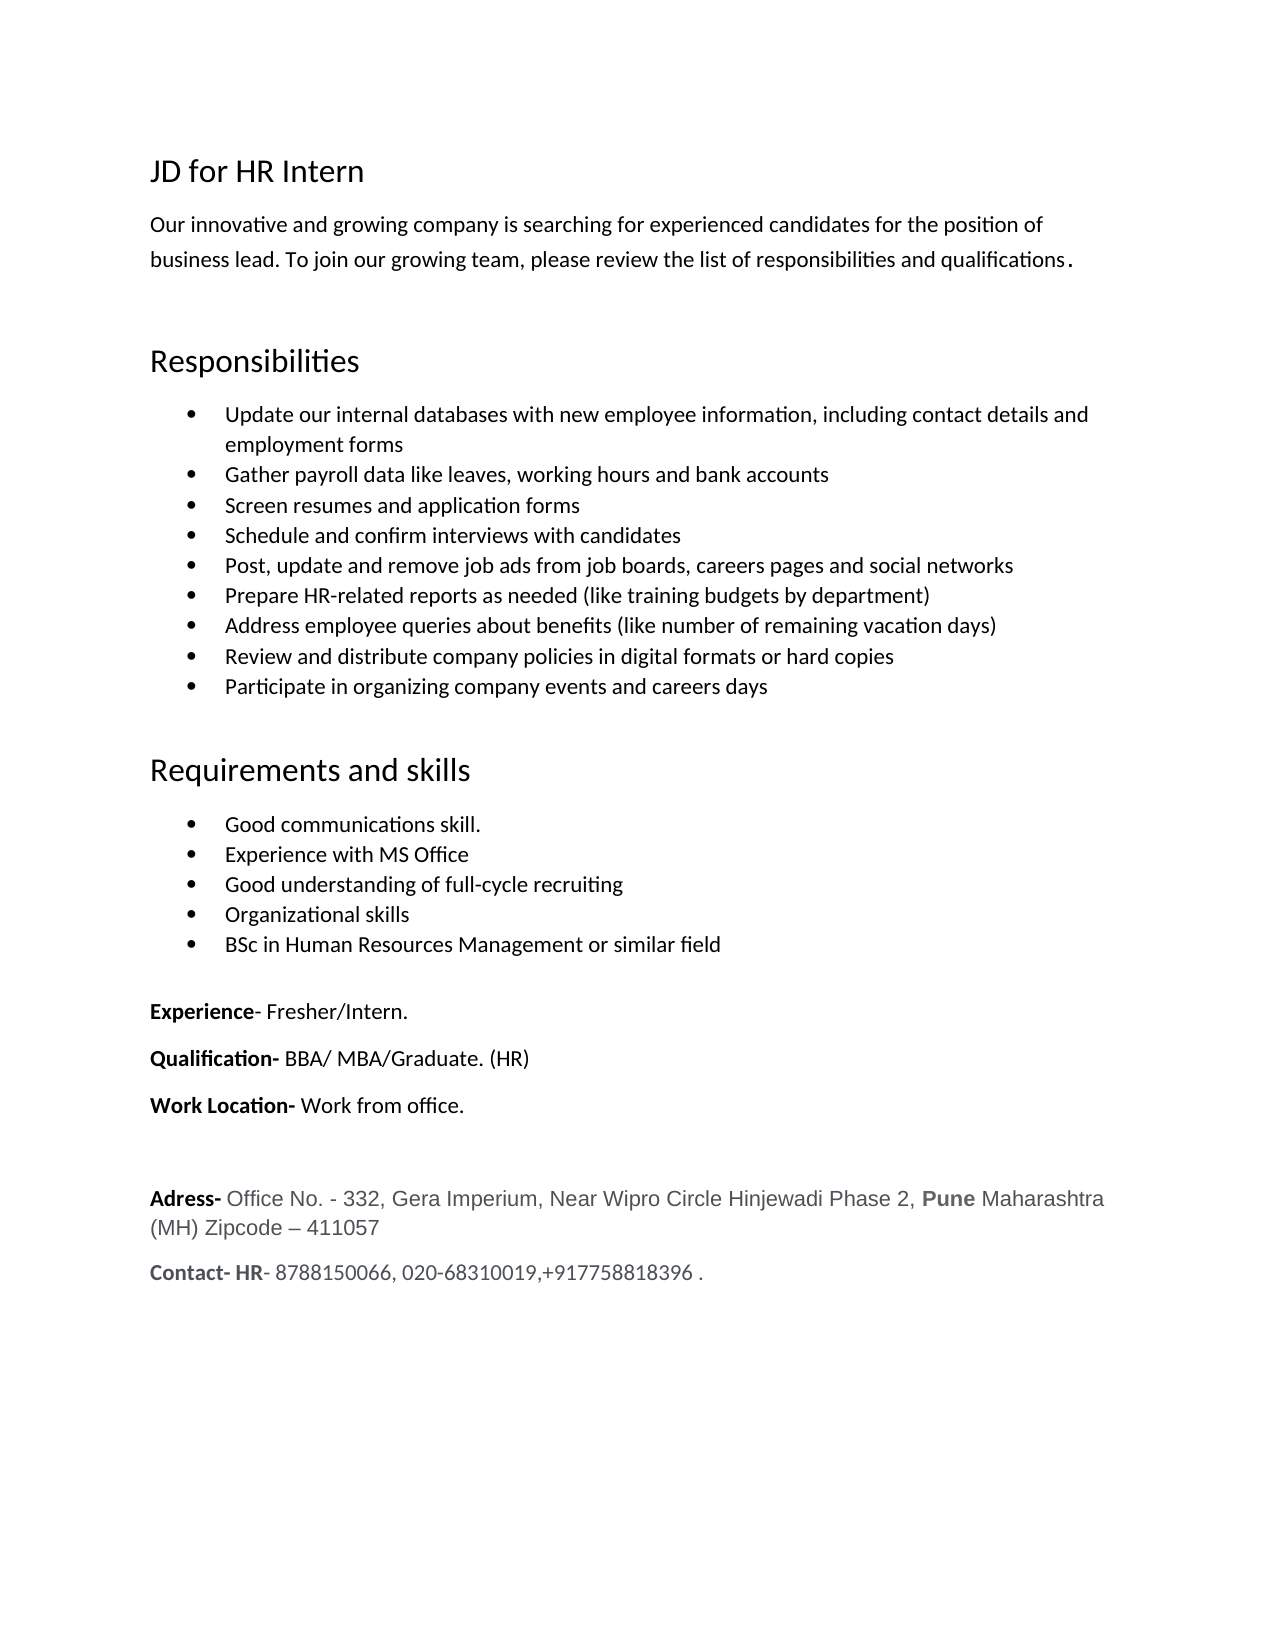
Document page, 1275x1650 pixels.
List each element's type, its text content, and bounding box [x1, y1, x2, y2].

list Prepare HR-related reports as needed (like training budgets by department) [187, 581, 1125, 609]
text Adress- Office No. - 332, Gera Imperium, Near Wipro Circle Hinjewadi Phase 2, Pune Maharashtra (MH) Zipcode – 411057 [150, 1184, 1125, 1240]
list Good understanding of full-cycle recruiting [187, 870, 1125, 898]
text Experience- Fresher/Intern. [150, 997, 1125, 1025]
list Post, update and remove job ads from job boards, careers pages and social networks [187, 551, 1125, 579]
text Qualification- BBA/ MBA/Graduate. (HR) [150, 1044, 1125, 1072]
list Schedule and confirm interviews with candidates [187, 521, 1125, 549]
list Good communications skill. [187, 810, 1125, 838]
list Organizational skills [187, 900, 1125, 928]
list Update our internal databases with new employee information, including contact details and employment forms [187, 400, 1125, 458]
list Screen resumes and application forms [187, 491, 1125, 519]
list Gather payroll data like leaves, working hours and bank accounts [187, 461, 1125, 489]
text Requirements and skills [150, 749, 1125, 790]
list Participate in organizing company events and careers days [187, 672, 1125, 700]
list BSc in Human Resources Management or similar field [187, 931, 1125, 959]
text JD for HR Intern [150, 150, 1125, 191]
text Our innovative and growing company is searching for experienced candidates for the position of business lead. To join our growing team, please review the list of responsibilities and qualifications. [150, 211, 1125, 273]
text Responsibilities [150, 339, 1125, 380]
list Experience with MS Office [187, 840, 1125, 868]
text Contact- HR- 8788150066, 020-68310019,+917758818396 . [150, 1258, 1125, 1286]
list Address employee queries about benefits (like number of remaining vacation days) [187, 612, 1125, 640]
list Review and distribute company policies in digital formats or hard copies [187, 642, 1125, 670]
text Work Location- Work from office. [150, 1091, 1125, 1119]
